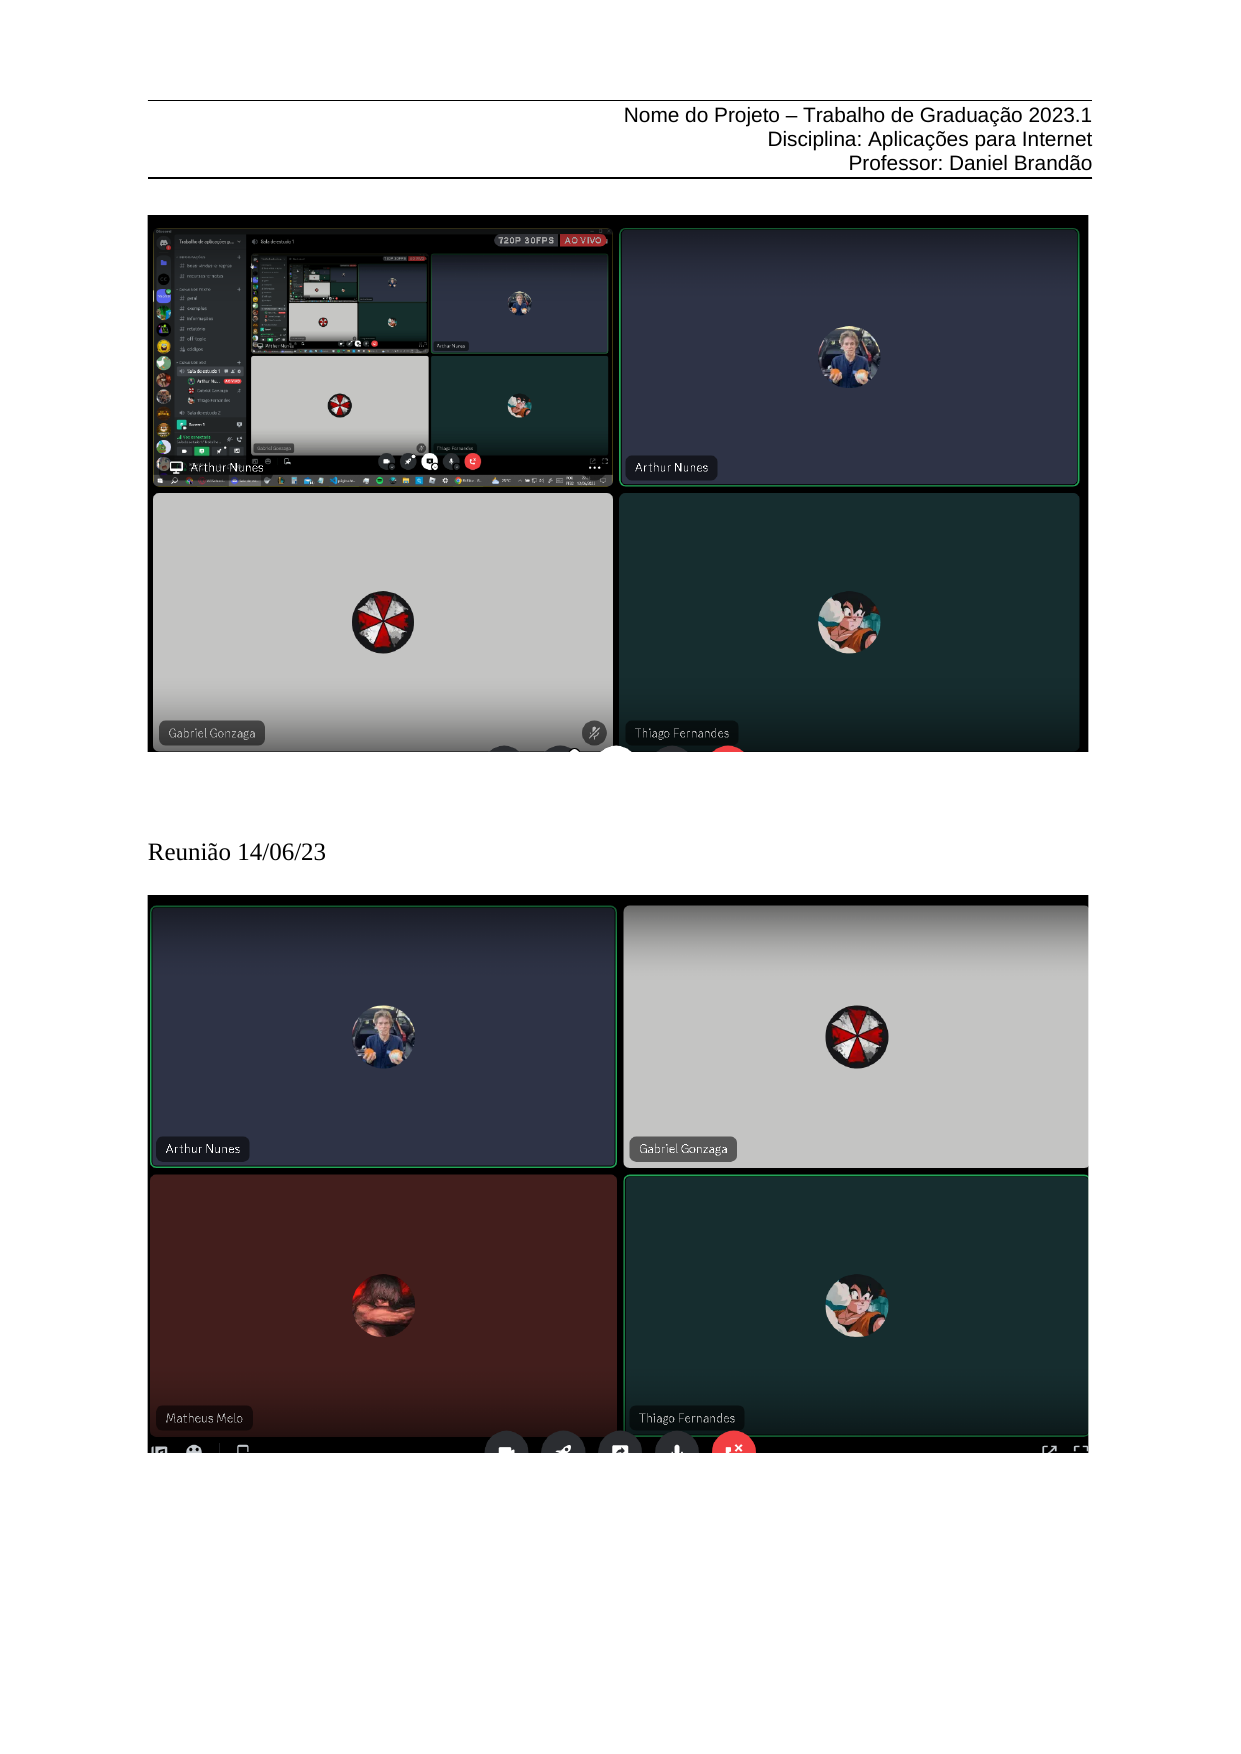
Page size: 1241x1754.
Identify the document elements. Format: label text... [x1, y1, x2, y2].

picture [147, 895, 1089, 1453]
picture [147, 215, 1089, 752]
text Reunião 14/06/23 [148, 837, 1092, 866]
